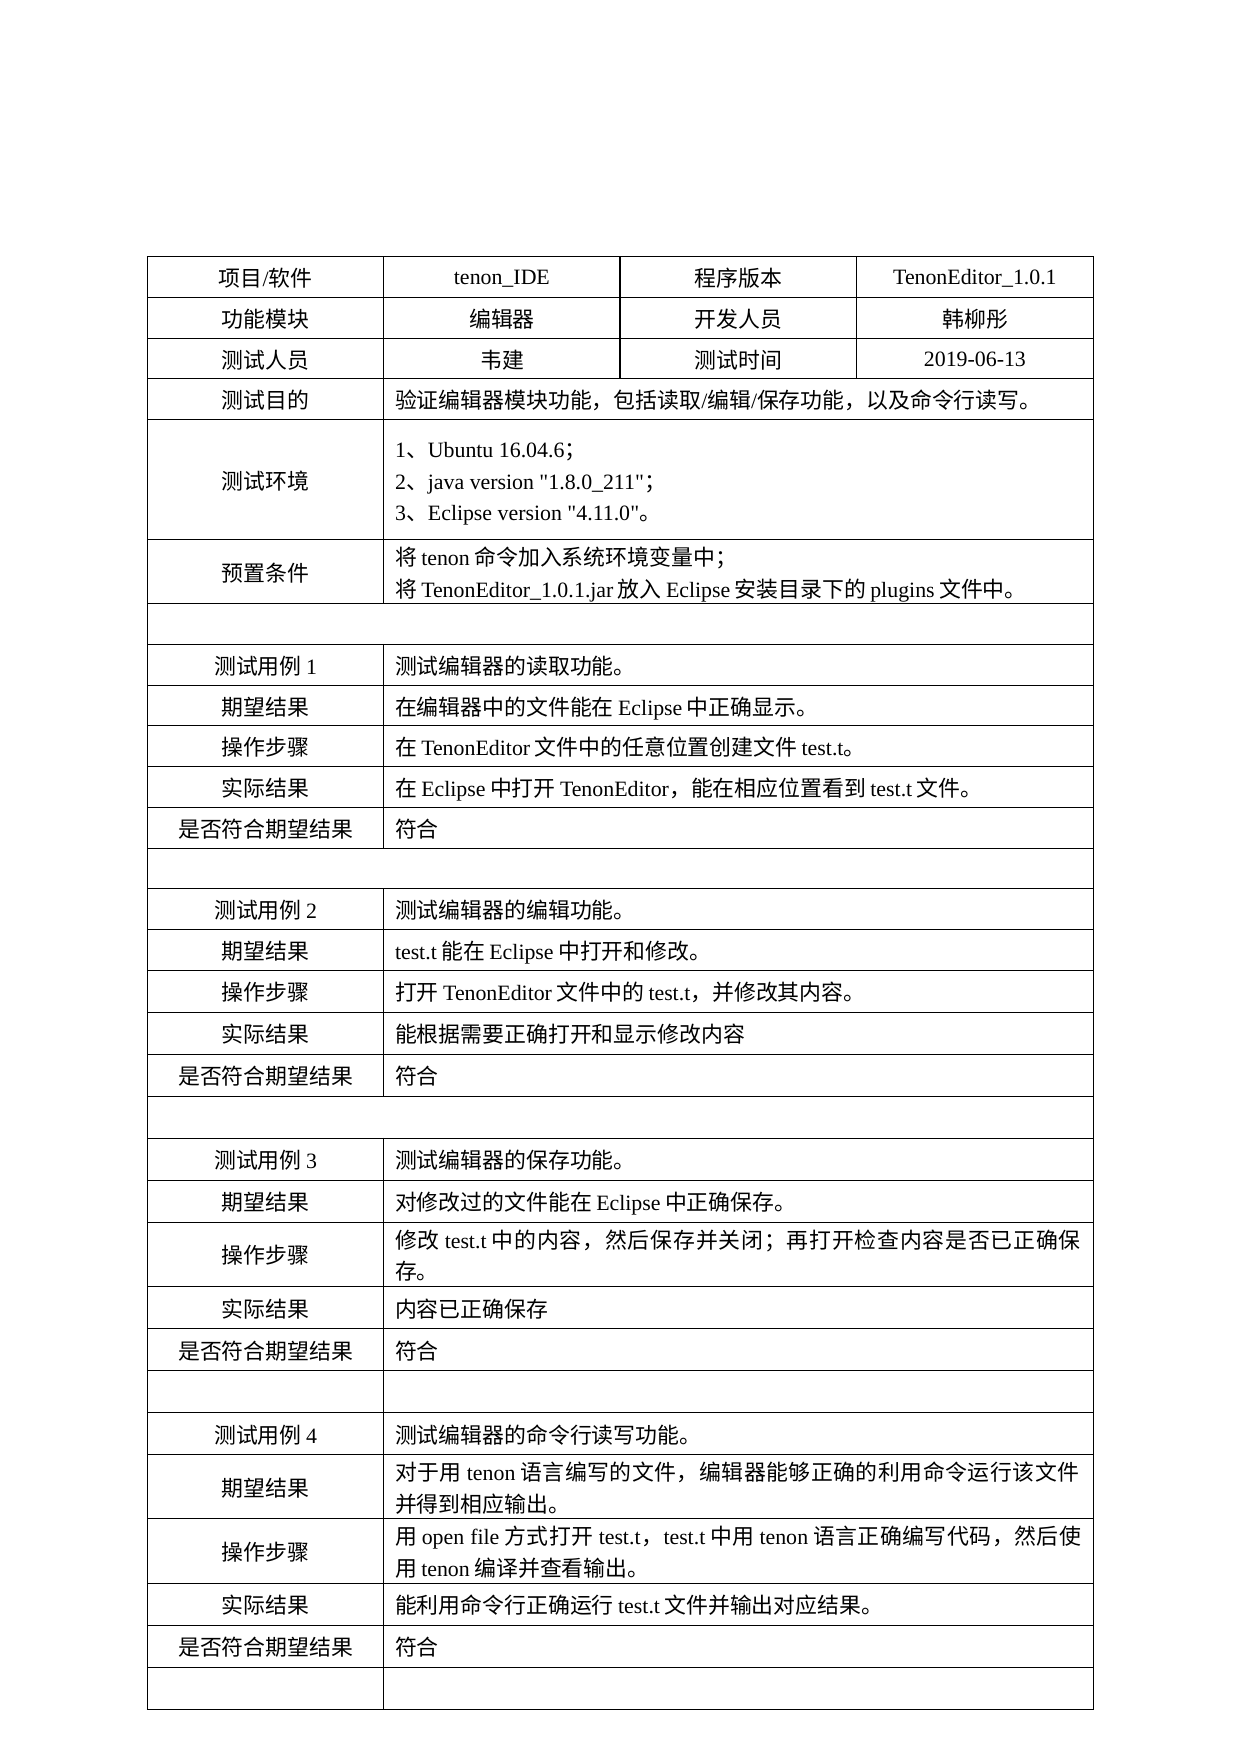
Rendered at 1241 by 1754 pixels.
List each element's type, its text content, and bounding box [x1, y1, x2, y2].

table_cell [148, 1371, 383, 1412]
table_cell 实际结果 [148, 767, 383, 807]
table_cell 是否符合期望结果 [148, 1055, 383, 1096]
table_cell 操作步骤 [148, 971, 383, 1012]
table_cell 符合 [384, 808, 1093, 848]
table_cell 能根据需要正确打开和显示修改内容 [384, 1013, 1093, 1054]
table_cell 测试编辑器的编辑功能。 [384, 889, 1093, 929]
table_cell 测试时间 [621, 339, 856, 378]
table_cell Ubuntu 16.04.6； java version "1.8.0_211"； Eclipse version "4.11.0"。 [384, 420, 1093, 539]
table_cell 测试人员 [148, 339, 383, 378]
table_cell [148, 849, 1093, 888]
table_cell 是否符合期望结果 [148, 1329, 383, 1370]
table_cell [148, 1097, 1093, 1138]
table_cell 在TenonEditor文件中的任意位置创建文件test.t。 [384, 726, 1093, 766]
table_header tenon_IDE [384, 257, 619, 297]
table_cell 韩柳彤 [857, 298, 1093, 338]
table_cell 编辑器 [384, 298, 619, 338]
table_cell 实际结果 [148, 1584, 383, 1625]
table_cell 操作步骤 [148, 1519, 383, 1583]
table_cell 验证编辑器模块功能，包括读取/编辑/保存功能，以及命令行读写。 [384, 379, 1093, 419]
table_cell 期望结果 [148, 930, 383, 970]
table_cell 期望结果 [148, 1181, 383, 1222]
table_cell 开发人员 [621, 298, 856, 338]
table_cell 操作步骤 [148, 726, 383, 766]
table_cell 符合 [384, 1329, 1093, 1370]
table_cell 期望结果 [148, 1455, 383, 1518]
table_cell 在编辑器中的文件能在Eclipse中正确显示。 [384, 686, 1093, 725]
table_cell 修改test.t中的内容，然后保存并关闭；再打开检查内容是否已正确保存。 [384, 1223, 1093, 1286]
table_cell 测试用例4 [148, 1413, 383, 1454]
table_cell 测试编辑器的保存功能。 [384, 1139, 1093, 1180]
table_cell 测试编辑器的命令行读写功能。 [384, 1413, 1093, 1454]
table_cell 测试用例3 [148, 1139, 383, 1180]
table_cell 测试用例2 [148, 889, 383, 929]
table_cell 操作步骤 [148, 1223, 383, 1286]
table_cell 能利用命令行正确运行test.t文件并输出对应结果。 [384, 1584, 1093, 1625]
table_cell 在Eclipse中打开TenonEditor，能在相应位置看到test.t文件。 [384, 767, 1093, 807]
table_cell 实际结果 [148, 1287, 383, 1328]
table_cell 韦建 [384, 339, 619, 378]
table_cell 测试目的 [148, 379, 383, 419]
table_cell 测试用例1 [148, 645, 383, 685]
table_cell [384, 1668, 1093, 1709]
table_cell 是否符合期望结果 [148, 1626, 383, 1667]
table_cell [148, 604, 1093, 644]
table_cell 符合 [384, 1626, 1093, 1667]
table_cell 将tenon命令加入系统环境变量中； 将TenonEditor_1.0.1.jar放入Eclipse安装目录下的plugins文件中。 [384, 540, 1093, 603]
table_cell 是否符合期望结果 [148, 808, 383, 848]
table_cell 功能模块 [148, 298, 383, 338]
table_header 程序版本 [621, 257, 856, 297]
table_cell 内容已正确保存 [384, 1287, 1093, 1328]
table_cell 打开TenonEditor文件中的test.t，并修改其内容。 [384, 971, 1093, 1012]
table_cell [384, 1371, 1093, 1412]
table_cell 预置条件 [148, 540, 383, 603]
table_cell 用open file方式打开test.t，test.t中用tenon语言正确编写代码，然后使用tenon编译并查看输出。 [384, 1519, 1093, 1583]
table_cell 测试环境 [148, 420, 383, 539]
table_cell 符合 [384, 1055, 1093, 1096]
table_header 项目/软件 [148, 257, 383, 297]
table_cell 对修改过的文件能在Eclipse中正确保存。 [384, 1181, 1093, 1222]
table_header TenonEditor_1.0.1 [857, 257, 1093, 297]
table_cell 期望结果 [148, 686, 383, 725]
table_cell 2019-06-13 [857, 339, 1093, 378]
table_cell 对于用tenon语言编写的文件，编辑器能够正确的利用命令运行该文件并得到相应输出。 [384, 1455, 1093, 1518]
table_cell [148, 1668, 383, 1709]
table_cell test.t能在Eclipse中打开和修改。 [384, 930, 1093, 970]
table_cell 实际结果 [148, 1013, 383, 1054]
table_cell 测试编辑器的读取功能。 [384, 645, 1093, 685]
